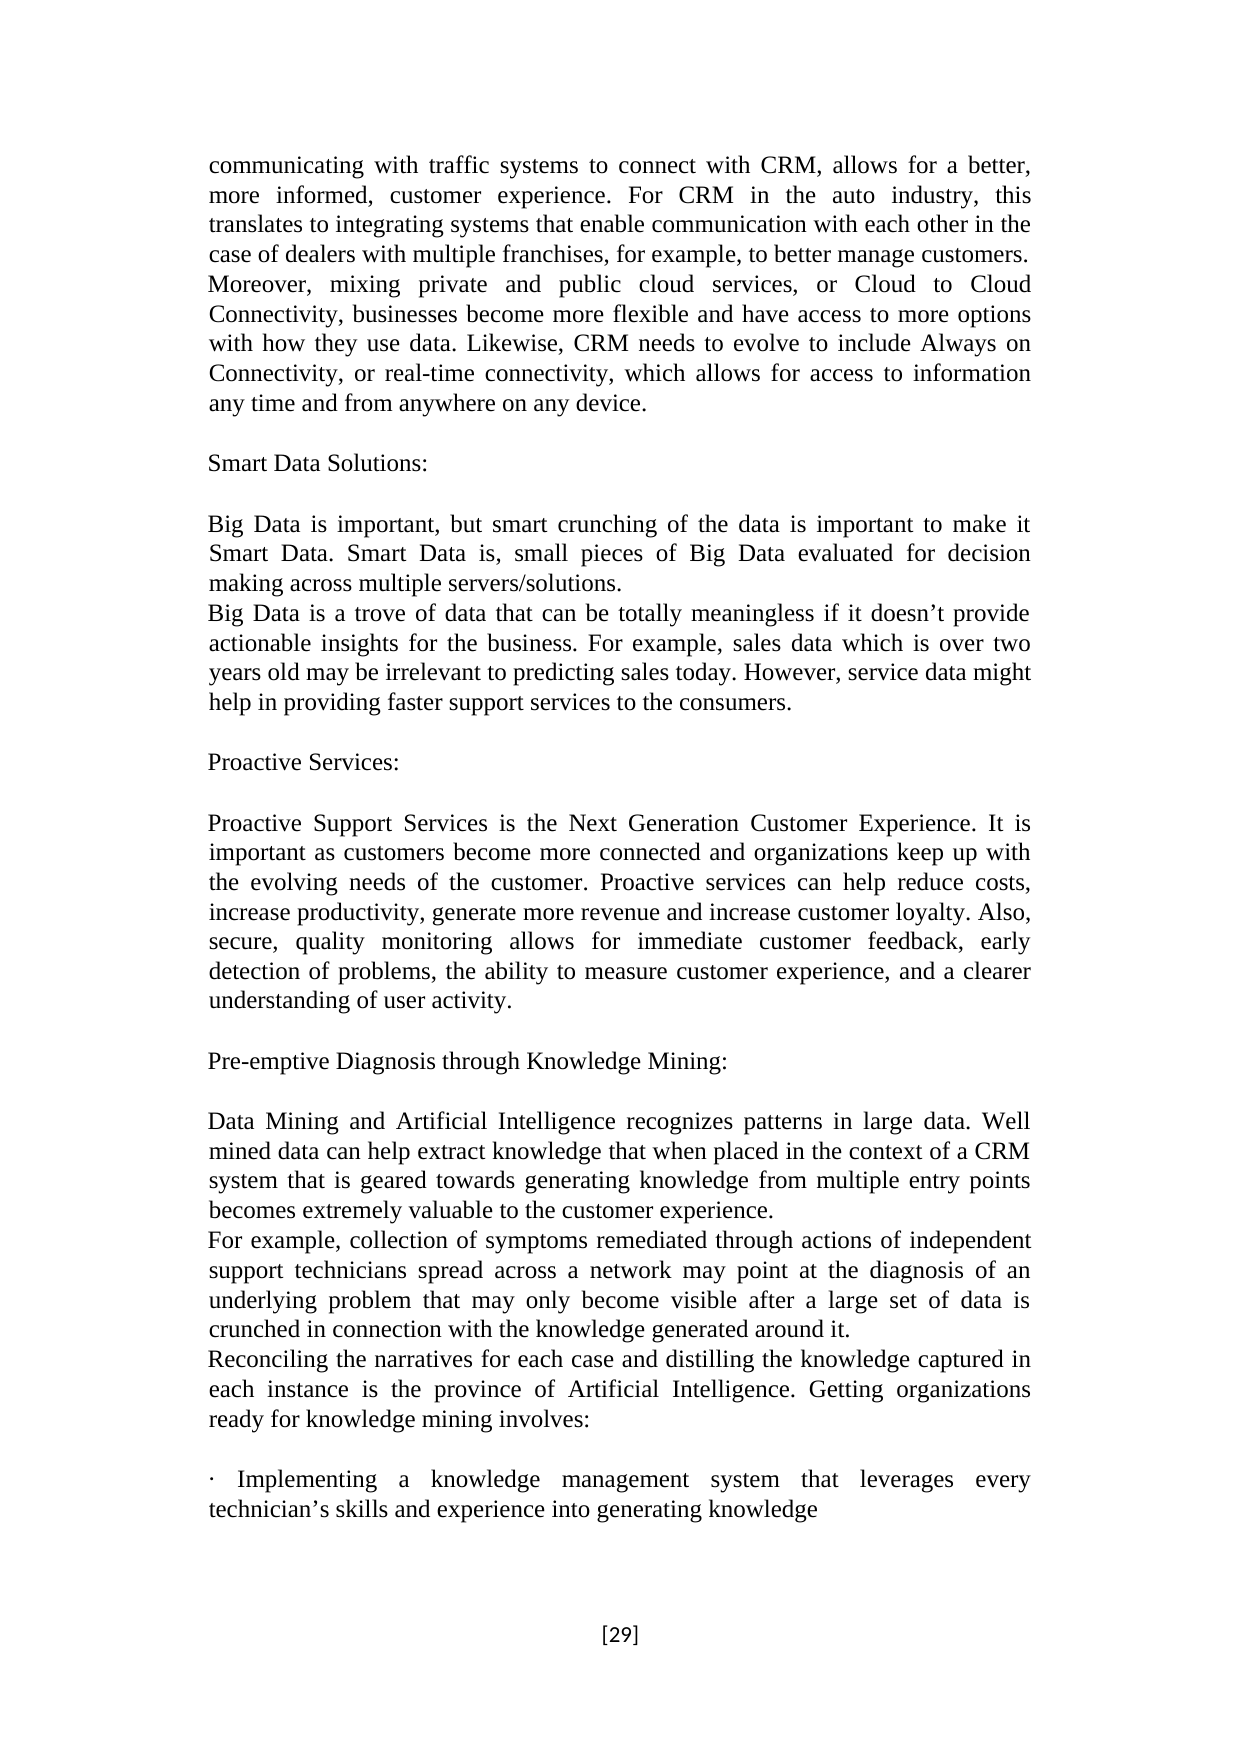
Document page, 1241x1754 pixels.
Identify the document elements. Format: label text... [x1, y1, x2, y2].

text · Implementing a knowledge management system that leverages every technician’s skills and experience into generating knowledge [207, 1464, 1032, 1523]
text Reconciling the narratives for each case and distilling the knowledge captured in each instance is the province of Artificial Intelligence. Getting organizations ready for knowledge mining involves: [207, 1344, 1032, 1432]
text Pre-emptive Diagnosis through Knowledge Mining: [207, 1046, 1032, 1075]
text For example, collection of symptoms remediated through actions of independent support technicians spread across a network may point at the diagnosis of an underlying problem that may only become visible after a large set of data is crunched in connection with the knowledge generated around it. [207, 1226, 1032, 1343]
text Big Data is a trove of data that can be totally meaningless if it doesn’t provide actionable insights for the business. For example, sales data which is over two years old may be irrelevant to predicting sales today. However, service data might help in providing faster support services to the consumers. [207, 598, 1032, 716]
text Moreover, mixing private and public cloud services, or Cloud to Cloud Connectivity, businesses become more flexible and have access to more options with how they use data. Likewise, CRM needs to evolve to include Always on Connectivity, or real-time connectivity, which allows for access to information any time and from anywhere on any device. [207, 269, 1032, 416]
text Smart Data Solutions: [207, 448, 1032, 477]
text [207, 150, 1032, 268]
text Big Data is important, but smart crunching of the data is important to make it Smart Data. Smart Data is, small pieces of Big Data evaluated for decision making across multiple servers/solutions. [207, 509, 1032, 597]
text Proactive Support Services is the Next Generation Customer Experience. It is important as customers become more connected and organizations keep up with the evolving needs of the customer. Proactive services can help reduce costs, increase productivity, generate more revenue and increase customer loyalty. Also, secure, quality monitoring allows for immediate customer feedback, early detection of problems, the ability to measure customer experience, and a clearer understanding of user activity. [207, 808, 1032, 1014]
text Data Mining and Artificial Intelligence recognizes patterns in large data. Well mined data can help extract knowledge that when placed in the context of a CRM system that is geared towards generating knowledge from multiple entry points becomes extremely valuable to the customer experience. [207, 1106, 1032, 1224]
text Proactive Services: [207, 747, 1032, 776]
